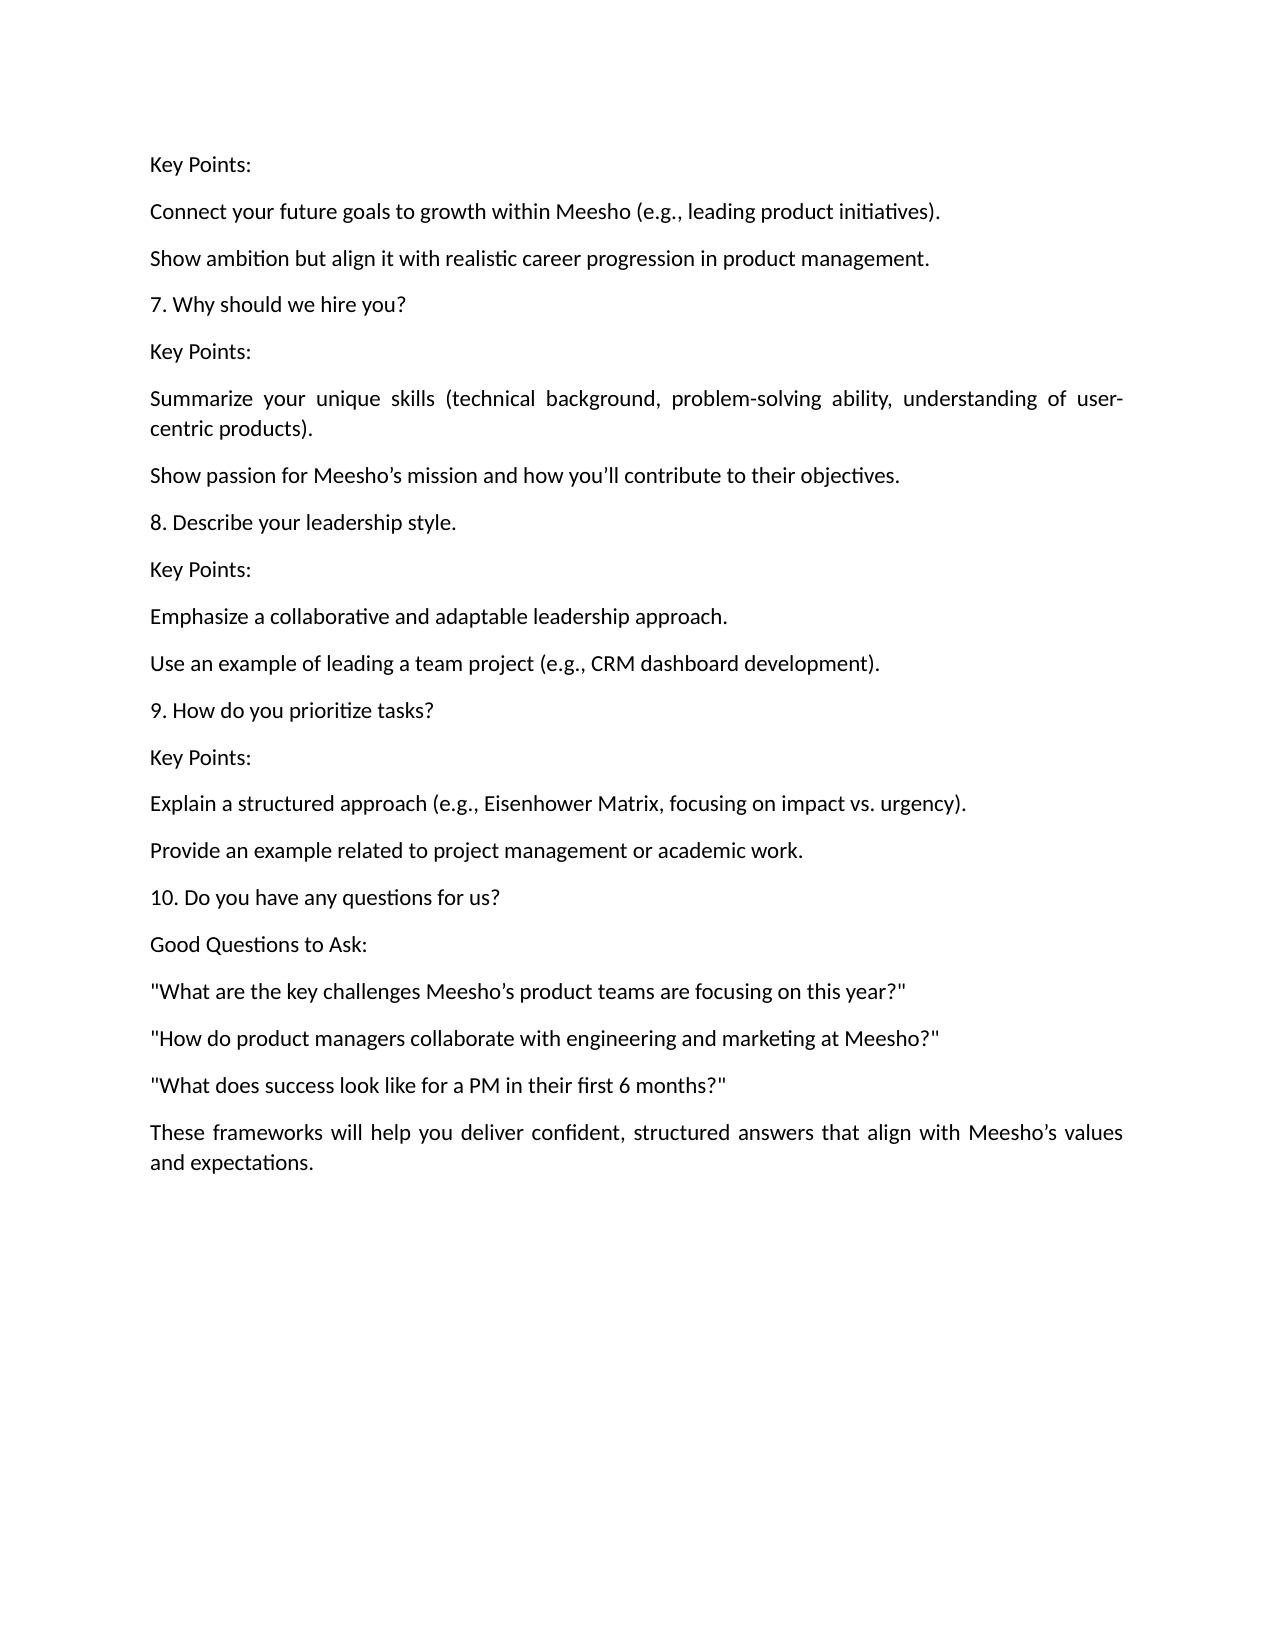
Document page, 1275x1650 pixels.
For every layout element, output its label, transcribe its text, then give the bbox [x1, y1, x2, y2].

text Summarize your unique skills (technical background, problem-solving ability, understanding of user-centric products). [150, 384, 1125, 443]
text Good Questions to Ask: [150, 930, 1125, 958]
text Connect your future goals to growth within Meesho (e.g., leading product initiatives). [150, 197, 1125, 225]
text "What does success look like for a PM in their first 6 months?" [150, 1071, 1125, 1099]
text "What are the key challenges Meesho’s product teams are focusing on this year?" [150, 977, 1125, 1005]
text Emphasize a collaborative and adaptable leadership approach. [150, 602, 1125, 630]
text Key Points: [150, 150, 1125, 178]
text Key Points: [150, 337, 1125, 366]
text Show ambition but align it with realistic career progression in product management. [150, 244, 1125, 272]
text Show passion for Meesho’s mission and how you’ll contribute to their objectives. [150, 461, 1125, 489]
text Key Points: [150, 555, 1125, 583]
text 9. How do you prioritize tasks? [150, 696, 1125, 724]
text 8. Describe your leadership style. [150, 508, 1125, 536]
text Provide an example related to project management or academic work. [150, 836, 1125, 864]
text Explain a structured approach (e.g., Eisenhower Matrix, focusing on impact vs. urgency). [150, 789, 1125, 818]
text 7. Why should we hire you? [150, 291, 1125, 319]
text These frameworks will help you deliver confident, structured answers that align with Meesho’s values and expectations. [150, 1118, 1125, 1176]
text Use an example of leading a team project (e.g., CRM dashboard development). [150, 649, 1125, 677]
text 10. Do you have any questions for us? [150, 883, 1125, 911]
text Key Points: [150, 743, 1125, 771]
text "How do product managers collaborate with engineering and marketing at Meesho?" [150, 1024, 1125, 1052]
